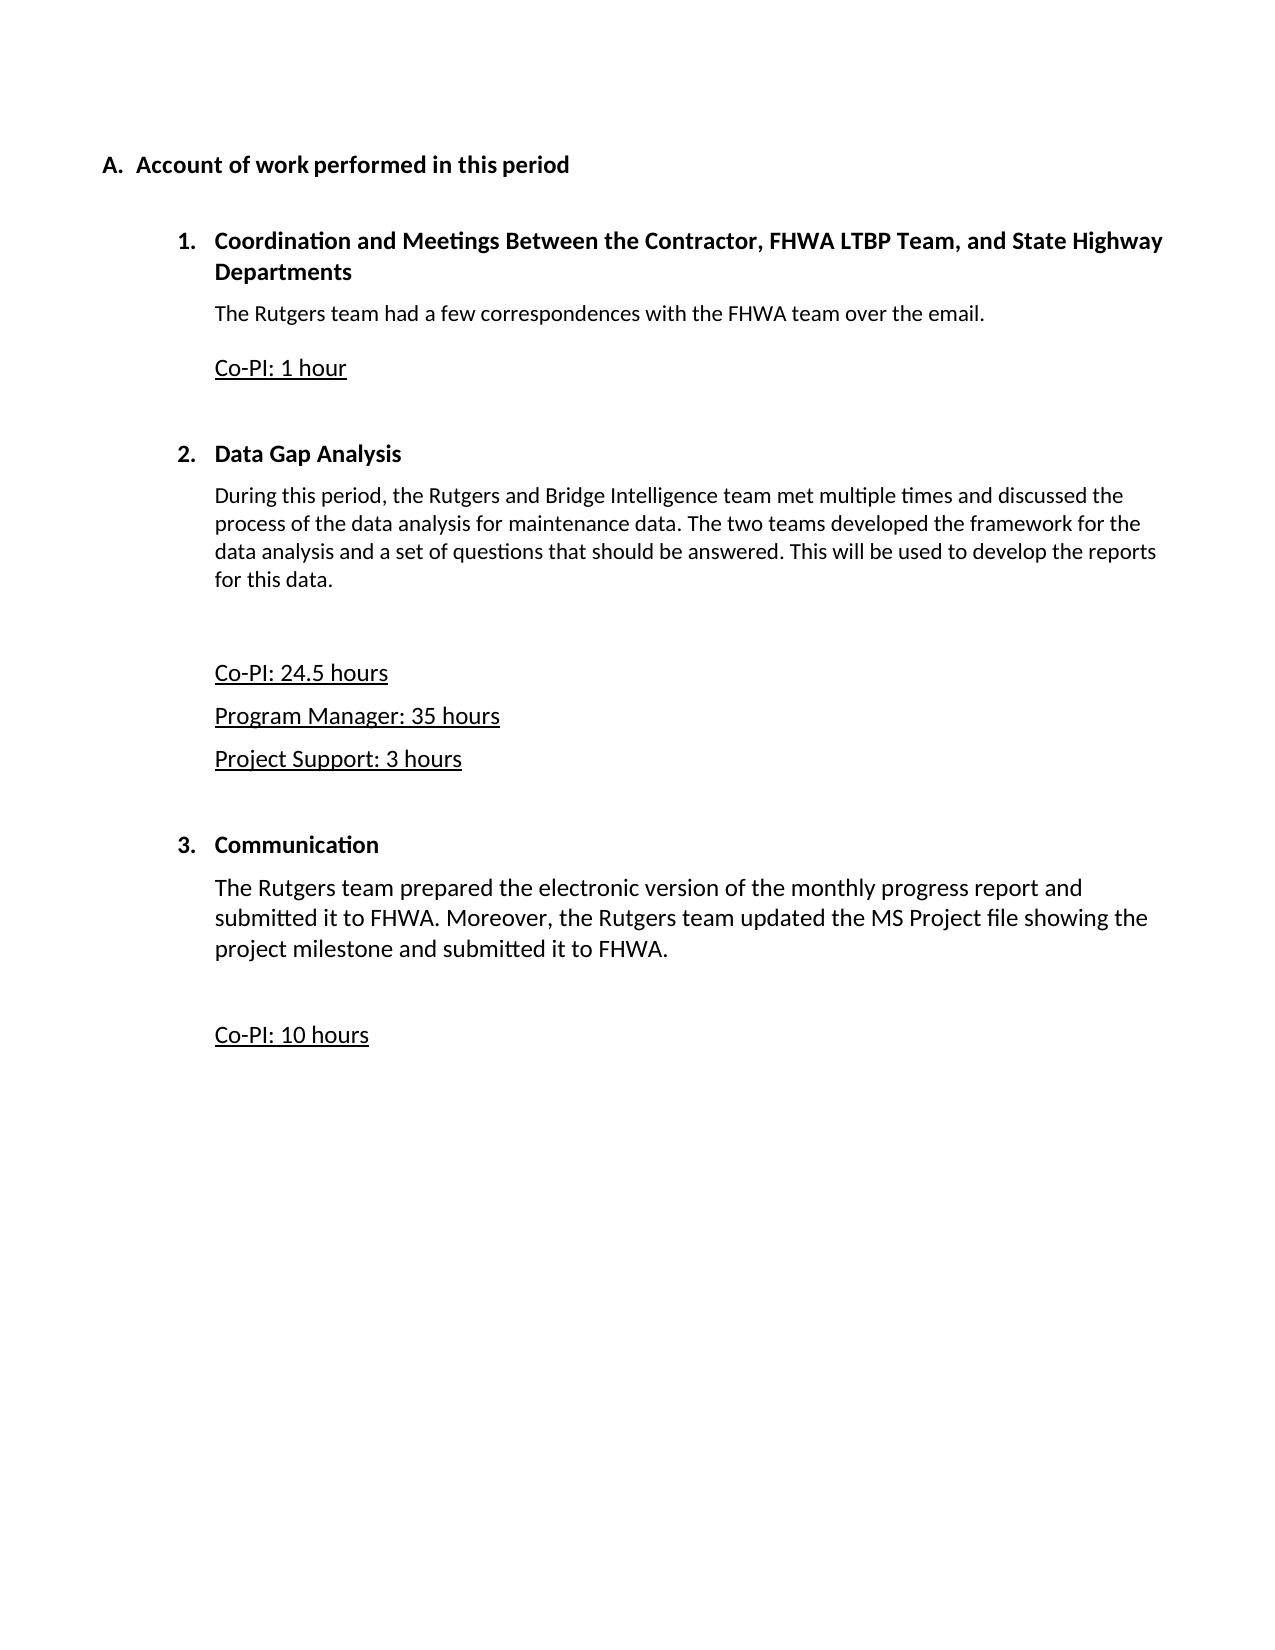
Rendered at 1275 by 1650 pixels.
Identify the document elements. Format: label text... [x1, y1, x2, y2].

list Data Gap Analysis [177, 438, 1173, 468]
list Coordination and Meetings Between the Contractor, FHWA LTBP Team, and State Highway Departments [177, 225, 1173, 286]
list Co-PI: 1 hour [214, 352, 1173, 382]
list Project Support: 3 hours [214, 743, 1173, 773]
text A. Account of work performed in this period [102, 149, 1173, 179]
list Co-PI: 10 hours [214, 1019, 1173, 1050]
list Program Manager: 35 hours [214, 700, 1173, 731]
text The Rutgers team had a few correspondences with the FHWA team over the email. [214, 299, 1173, 327]
list The Rutgers team prepared the electronic version of the monthly progress report and submitted it to FHWA. Moreover, the Rutgers team updated the MS Project file showing the project milestone and submitted it to FHWA. [214, 872, 1173, 964]
list Communication [177, 829, 1173, 859]
text During this period, the Rutgers and Bridge Intelligence team met multiple times and discussed the process of the data analysis for maintenance data. The two teams developed the framework for the data analysis and a set of questions that should be answered. This will be used to develop the reports for this data. [214, 481, 1173, 593]
list Co-PI: 24.5 hours [214, 657, 1173, 687]
